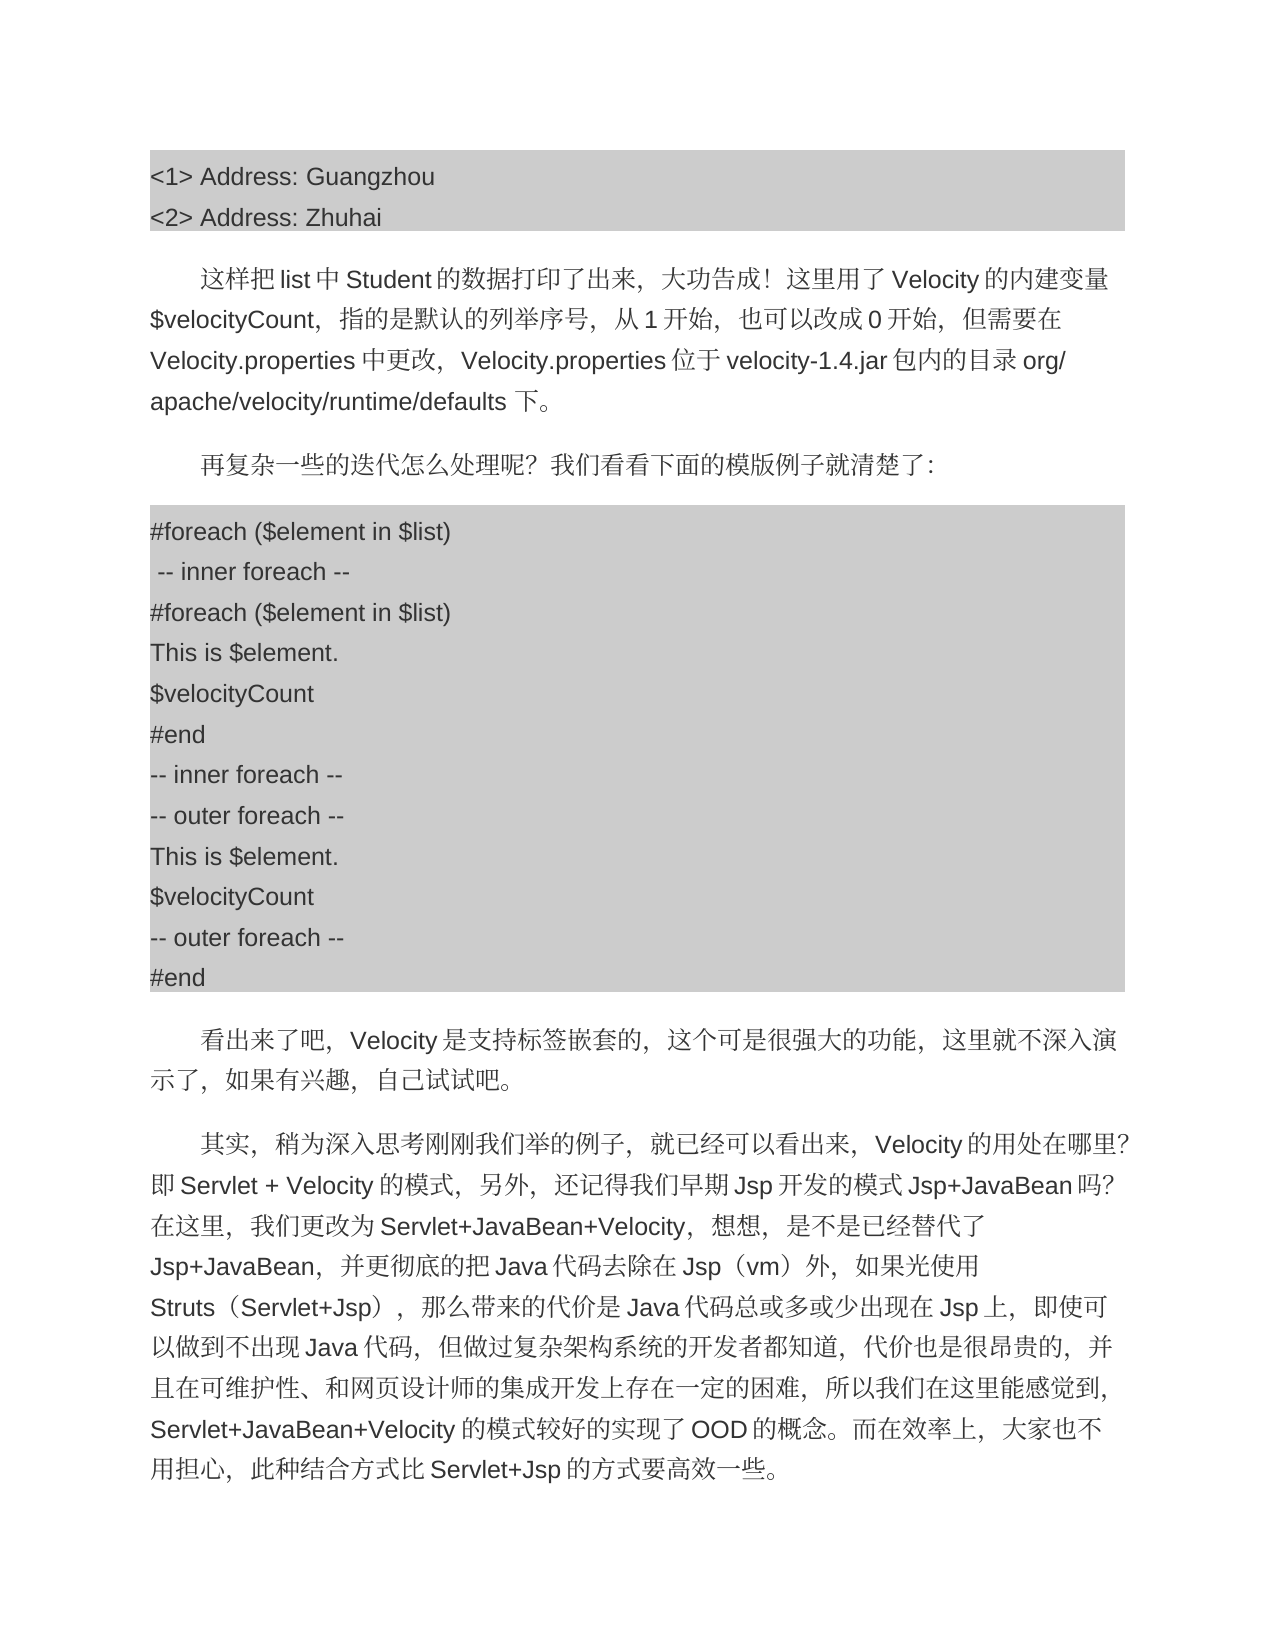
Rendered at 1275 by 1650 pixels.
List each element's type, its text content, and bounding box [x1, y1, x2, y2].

text 看出来了吧，Velocity是支持标签嵌套的，这个可是很强大的功能，这里就不深入演示了，如果有兴趣，自己试试吧。 [150, 1016, 1125, 1097]
text 其实，稍为深入思考刚刚我们举的例子，就已经可以看出来，Velocity的用处在哪里？即Servlet + Velocity的模式，另外，还记得我们早期Jsp开发的模式Jsp+JavaBean吗？在这里，我们更改为Servlet+JavaBean+Velocity，想想，是不是已经替代了Jsp+JavaBean，并更彻底的把Java代码去除在Jsp（vm）外，如果光使用Struts（Servlet+Jsp），那么带来的代价是Java代码总或多或少出现在Jsp上，即使可以做到不出现Java代码，但做过复杂架构系统的开发者都知道，代价也是很昂贵的，并且在可维护性、和网页设计师的集成开发上存在一定的困难，所以我们在这里能感觉到，Servlet+JavaBean+Velocity的模式较好的实现了OOD的概念。而在效率上，大家也不用担心，此种结合方式比Servlet+Jsp的方式要高效一些。 [150, 1120, 1125, 1486]
text 再复杂一些的迭代怎么处理呢？我们看看下面的模版例子就清楚了： [150, 441, 1125, 481]
text #foreach ($element in $list) -- inner foreach -- #foreach ($element in $list) This is $element. $velocityCount #end -- inner foreach -- -- outer foreach -- This is $element. $velocityCount -- outer foreach -- #end [150, 505, 1125, 992]
text <1> Address: Guangzhou <2> Address: Zhuhai [150, 150, 1125, 231]
text 这样把list中Student的数据打印了出来，大功告成！这里用了Velocity的内建变量$velocityCount，指的是默认的列举序号，从1开始，也可以改成0开始，但需要在Velocity.properties中更改，Velocity.properties位于velocity-1.4.jar包内的目录org/apache/velocity/runtime/defaults 下。 [150, 255, 1125, 417]
